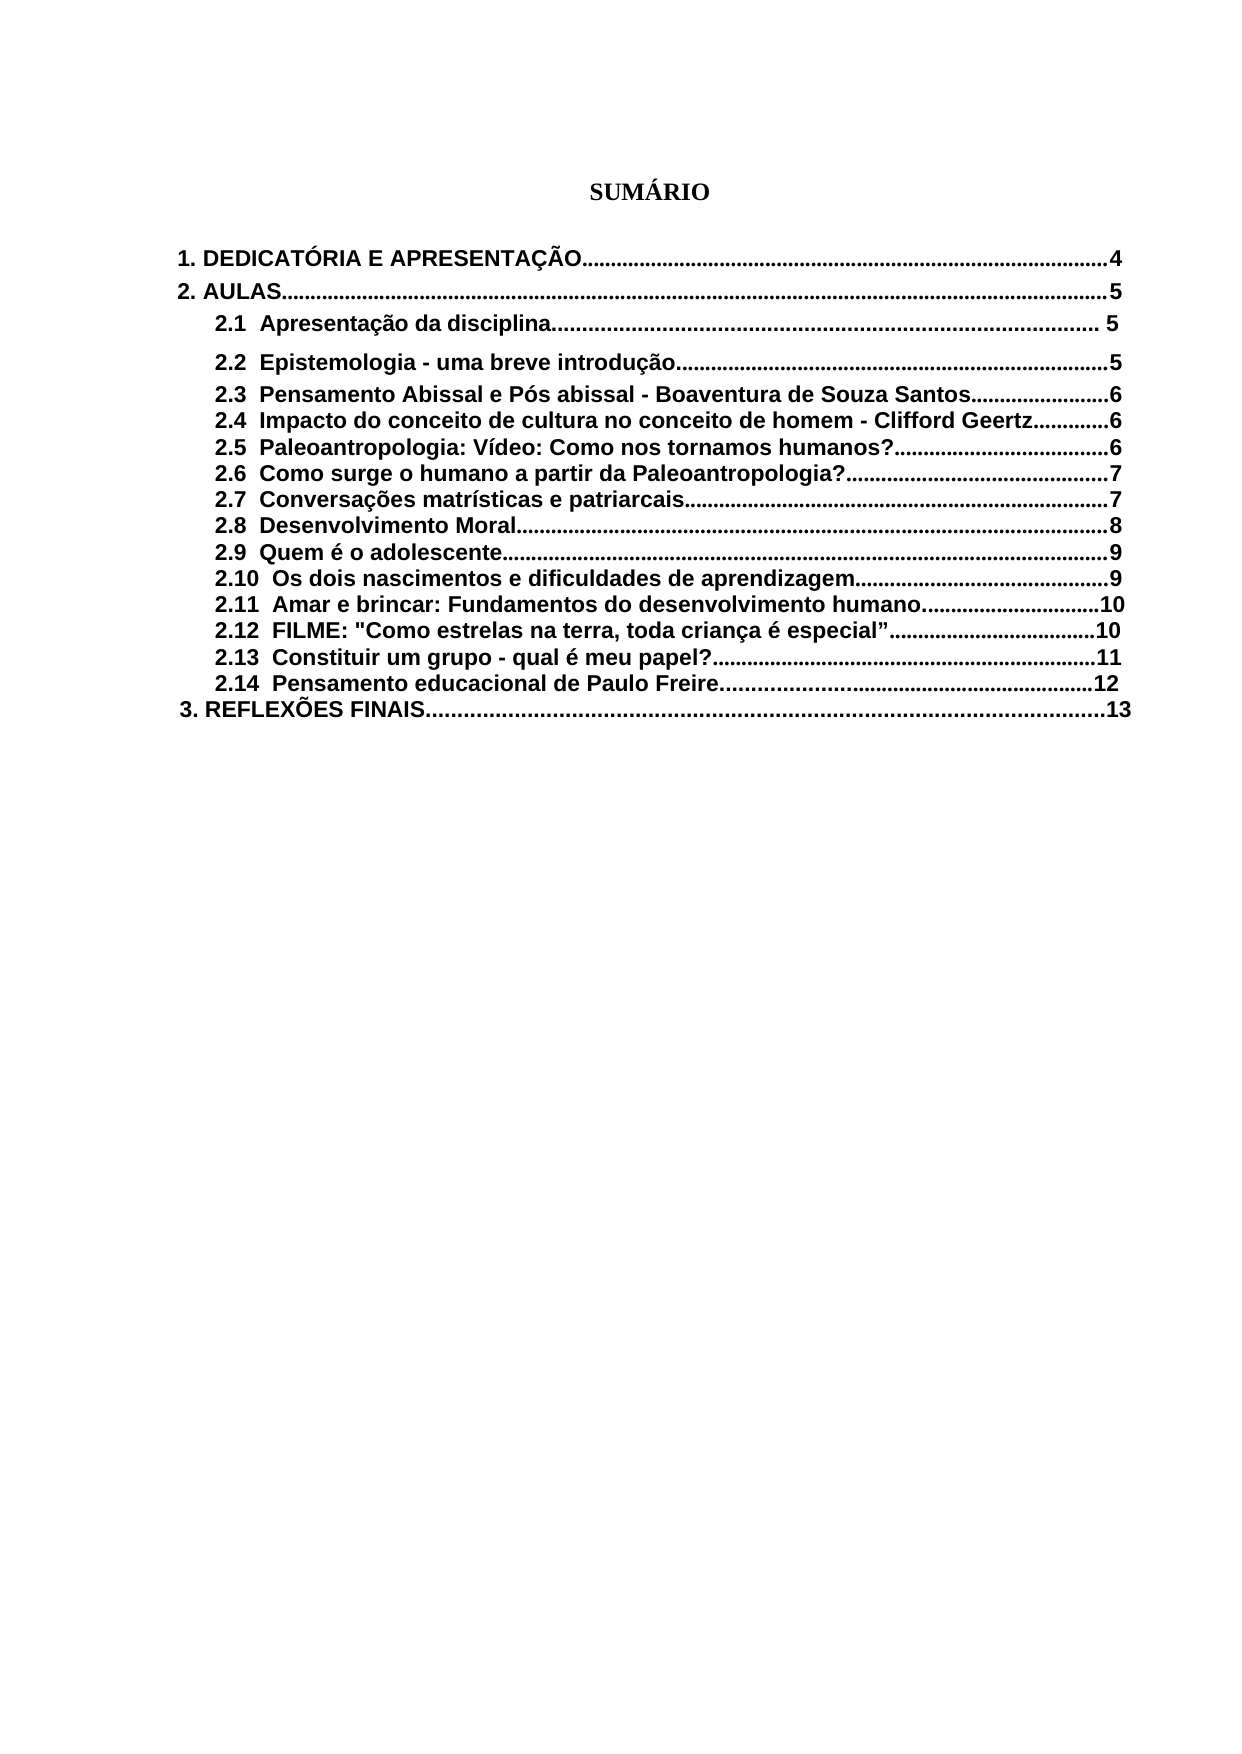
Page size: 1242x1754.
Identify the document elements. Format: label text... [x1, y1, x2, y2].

subtitle SUMÁRIO [184, 177, 1115, 206]
